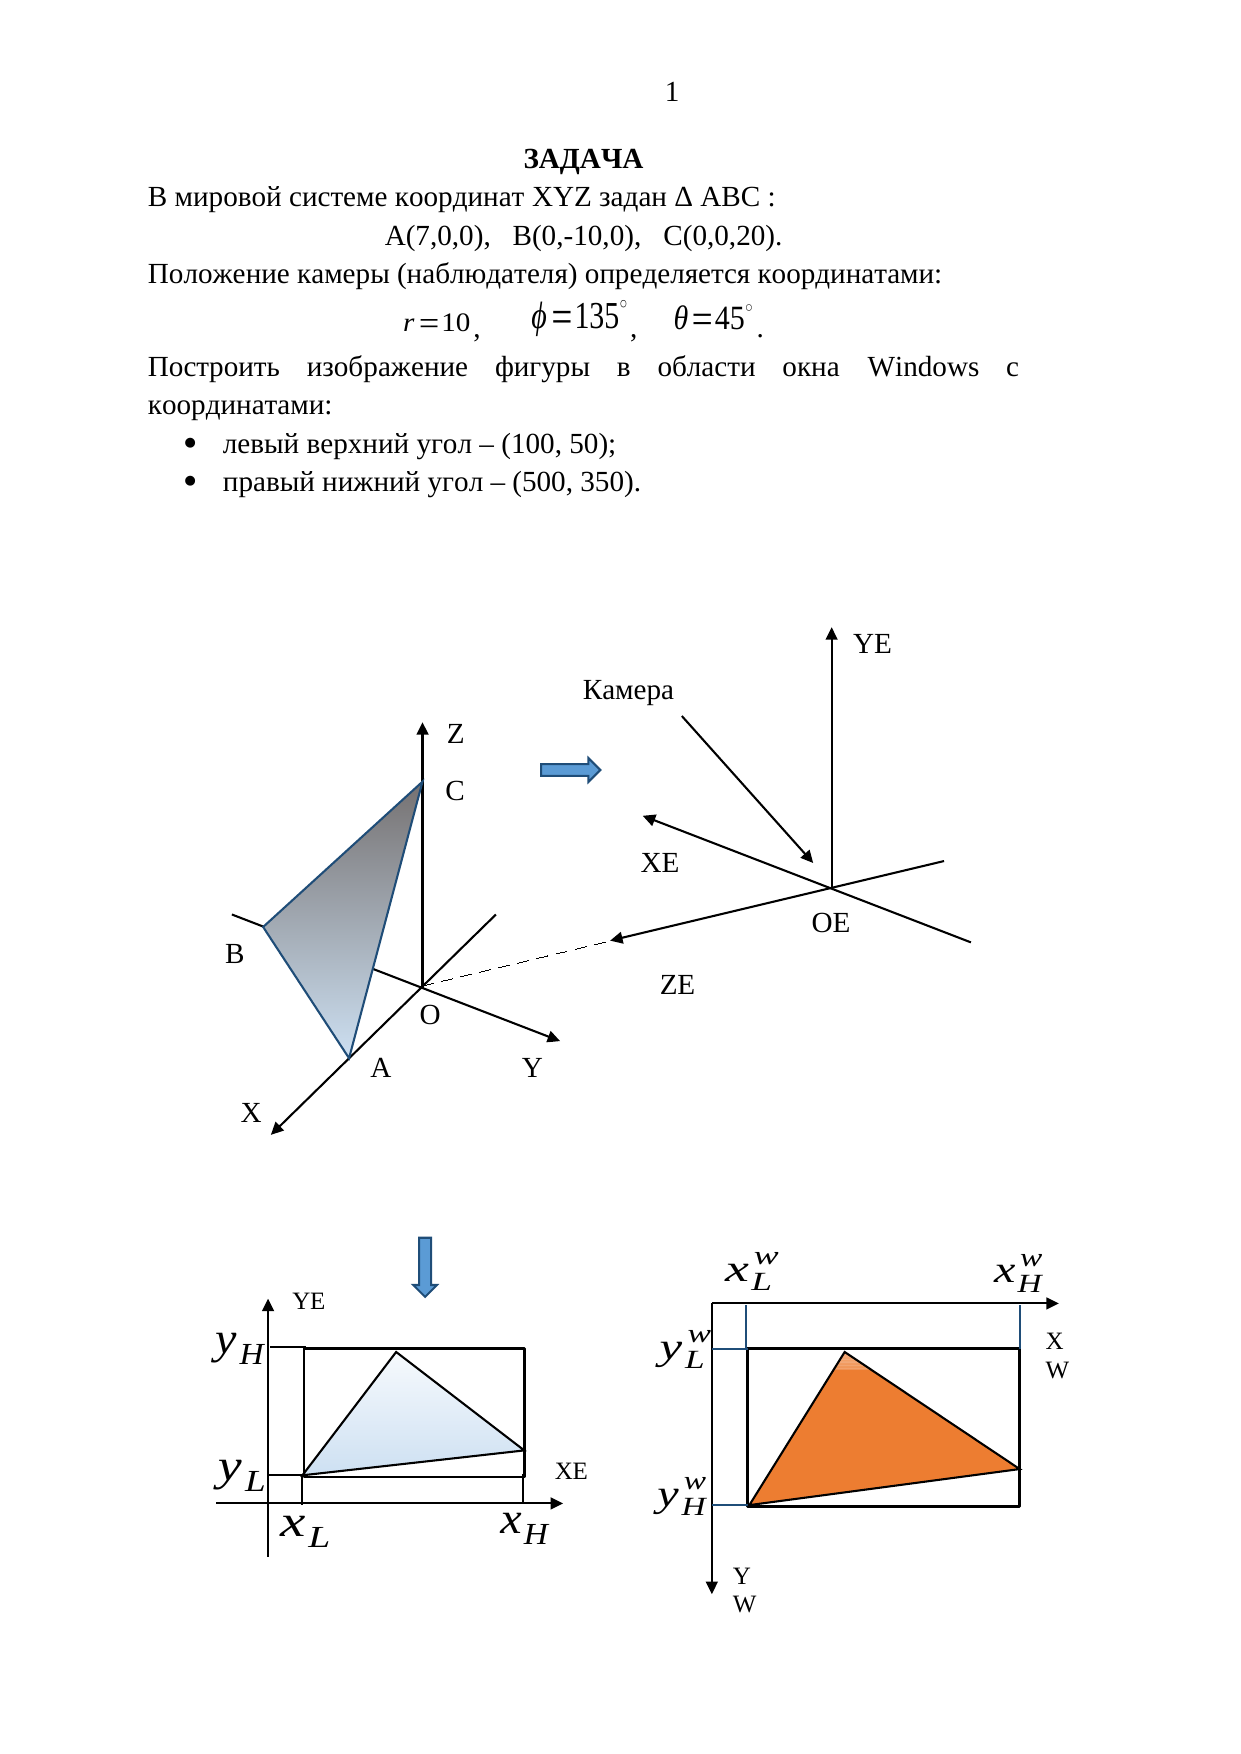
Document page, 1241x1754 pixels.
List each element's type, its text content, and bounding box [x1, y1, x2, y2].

text В мировой системе координат XYZ задан Δ ABC : [148, 179, 1019, 213]
list правый нижний угол – (500, 350). [185, 464, 1019, 498]
text ЗАДАЧА [148, 141, 1019, 174]
list левый верхний угол – (100, 50); [185, 426, 1019, 459]
text A(7,0,0), B(0,-10,0), C(0,0,20). [148, 218, 1019, 252]
text Положение камеры (наблюдателя) определяется координатами: [148, 257, 1019, 290]
text Построить изображение фигуры в области окна Windows с координатами: [148, 349, 1019, 421]
text , , . [148, 295, 1019, 344]
